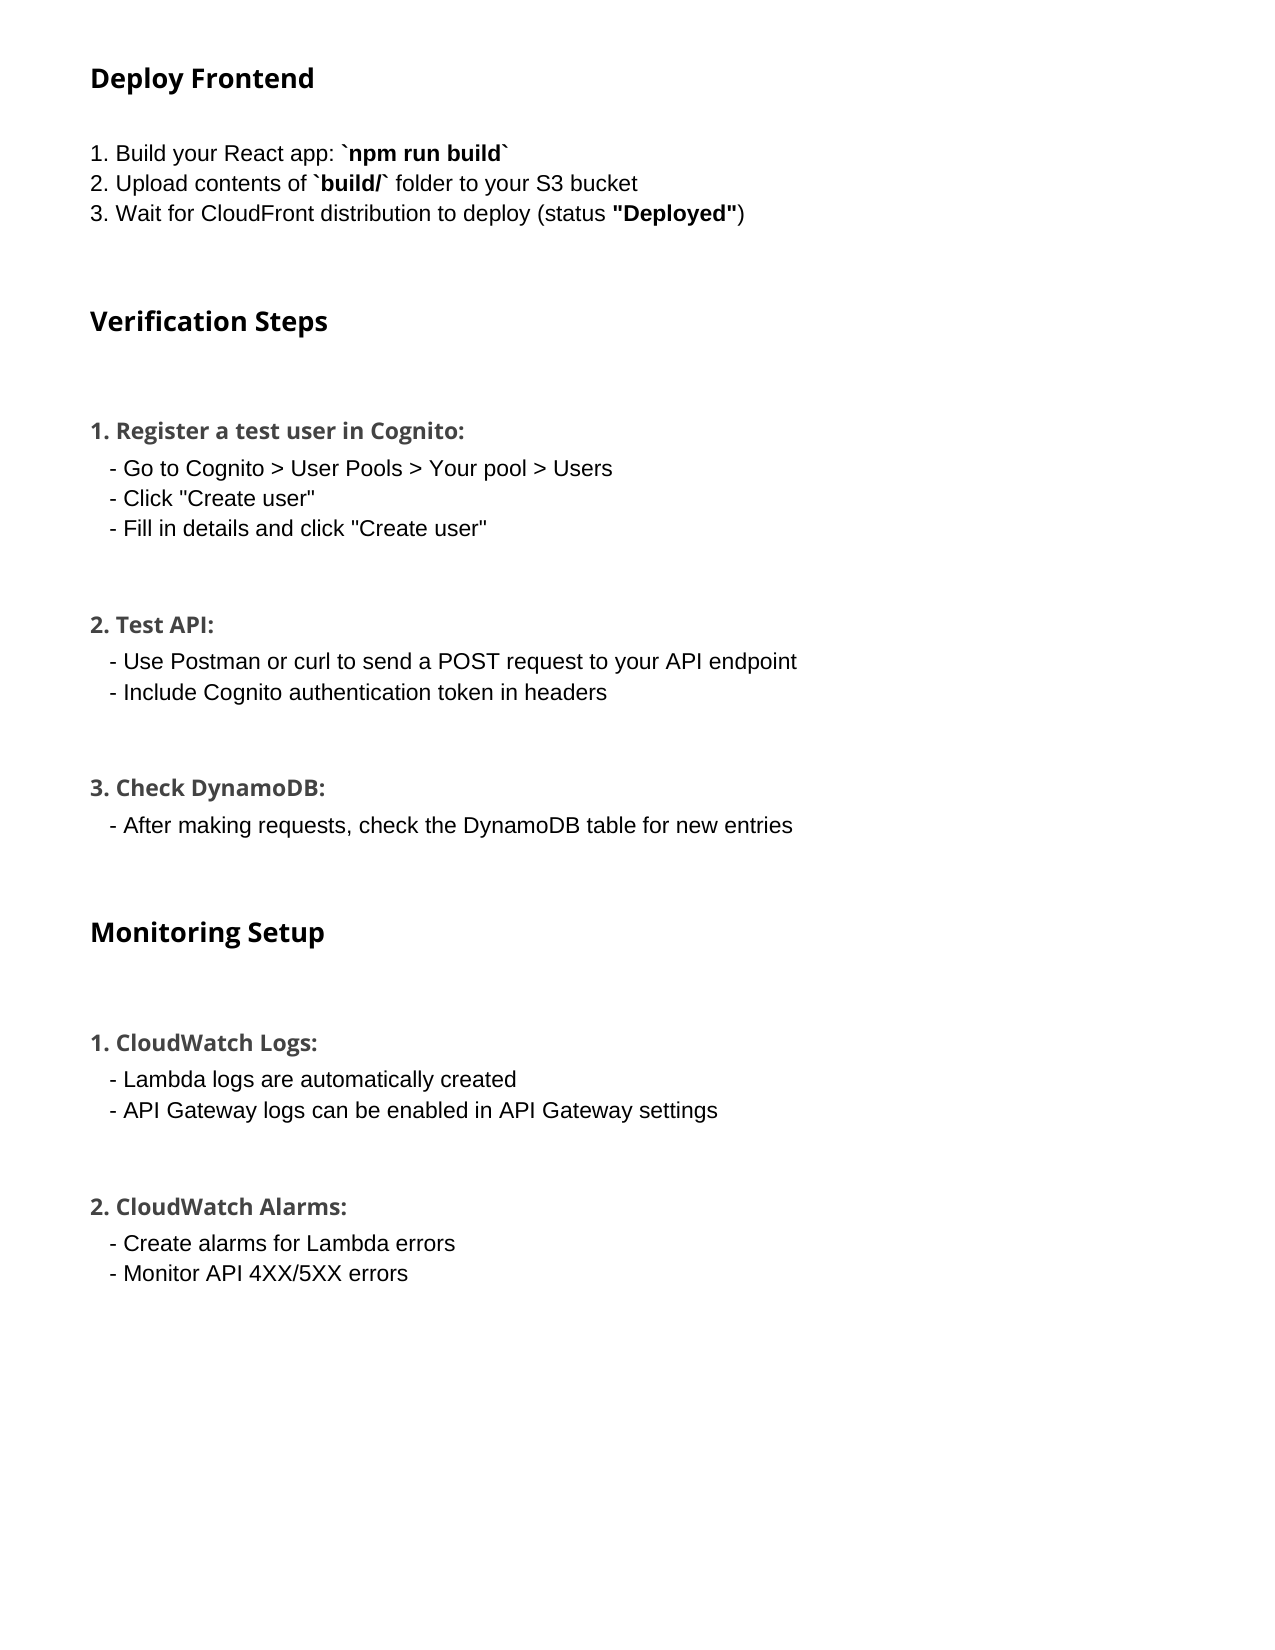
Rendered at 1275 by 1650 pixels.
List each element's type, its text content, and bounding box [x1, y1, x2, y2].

text - Go to Cognito > User Pools > Your pool > Users [90, 454, 1185, 481]
text - Create alarms for Lambda errors [90, 1230, 1185, 1256]
text 1. Build your React app: `npm run build` [90, 139, 1185, 166]
subtitle 2. CloudWatch Alarms: [90, 1190, 1185, 1222]
subtitle Deploy Frontend [90, 60, 1185, 97]
text - Click "Create user" [90, 485, 1185, 511]
text - Fill in details and click "Create user" [90, 515, 1185, 541]
text - Include Cognito authentication token in headers [90, 678, 1185, 705]
subtitle 1. Register a test user in Cognito: [90, 415, 1185, 446]
subtitle Monitoring Setup [90, 914, 1185, 951]
text - After making requests, check the DynamoDB table for new entries [90, 812, 1185, 838]
text 3. Wait for CloudFront distribution to deploy (status "Deployed") [90, 200, 1185, 226]
text - Monitor API 4XX/5XX errors [90, 1260, 1185, 1287]
subtitle 3. Check DynamoDB: [90, 772, 1185, 803]
text - Lambda logs are automatically created [90, 1066, 1185, 1093]
text 2. Upload contents of `build/` folder to your S3 bucket [90, 170, 1185, 196]
text - API Gateway logs can be enabled in API Gateway settings [90, 1097, 1185, 1123]
subtitle Verification Steps [90, 302, 1185, 339]
subtitle 2. Test API: [90, 609, 1185, 640]
text - Use Postman or curl to send a POST request to your API endpoint [90, 648, 1185, 675]
subtitle 1. CloudWatch Logs: [90, 1027, 1185, 1058]
